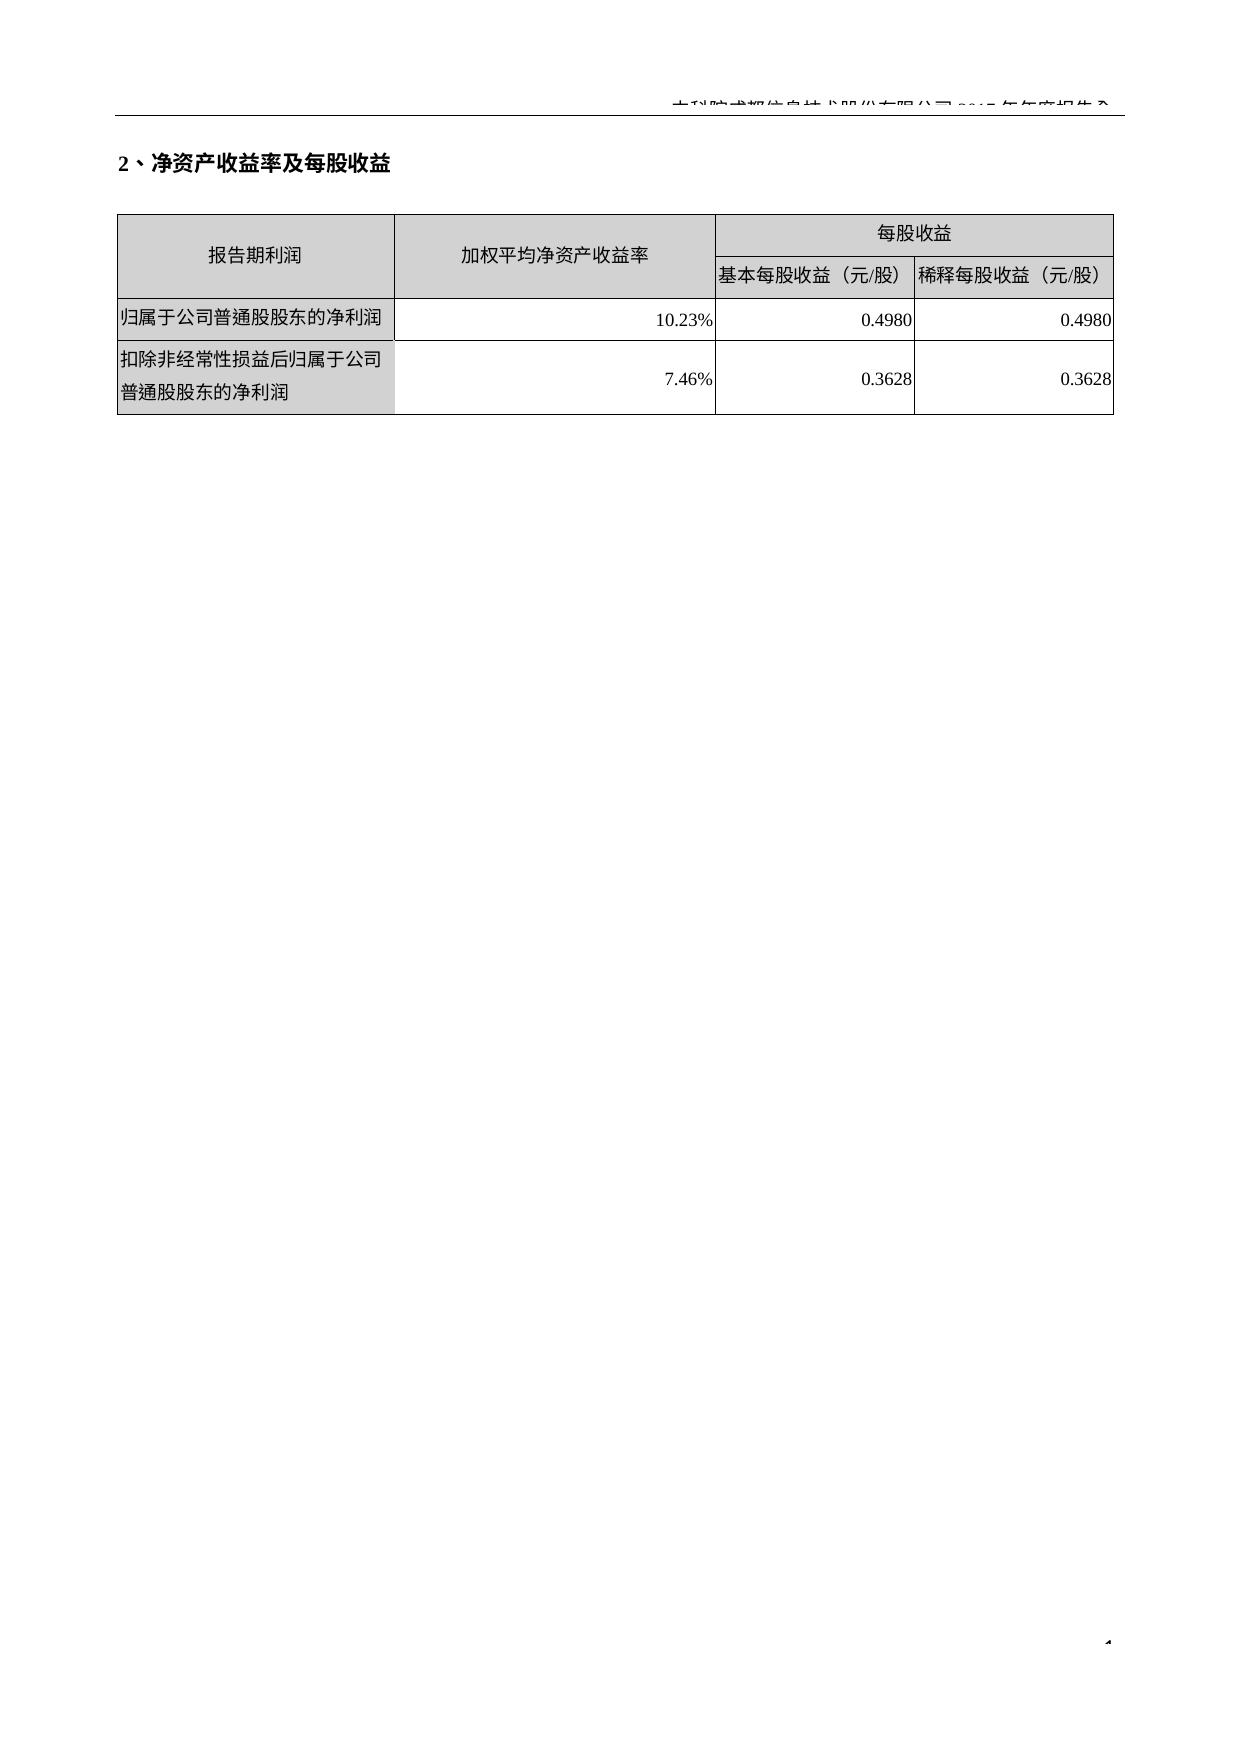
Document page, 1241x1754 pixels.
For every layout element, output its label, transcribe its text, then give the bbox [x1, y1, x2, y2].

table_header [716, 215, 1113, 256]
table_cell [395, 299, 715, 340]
subtitle 2、净资产收益率及每股收益 [118, 148, 1122, 178]
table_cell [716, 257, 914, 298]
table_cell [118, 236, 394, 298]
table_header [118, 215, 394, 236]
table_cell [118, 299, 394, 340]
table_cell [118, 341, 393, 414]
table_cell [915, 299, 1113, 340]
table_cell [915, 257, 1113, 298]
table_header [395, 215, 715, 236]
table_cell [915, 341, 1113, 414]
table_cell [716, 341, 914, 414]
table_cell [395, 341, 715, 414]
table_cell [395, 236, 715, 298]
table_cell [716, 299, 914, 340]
